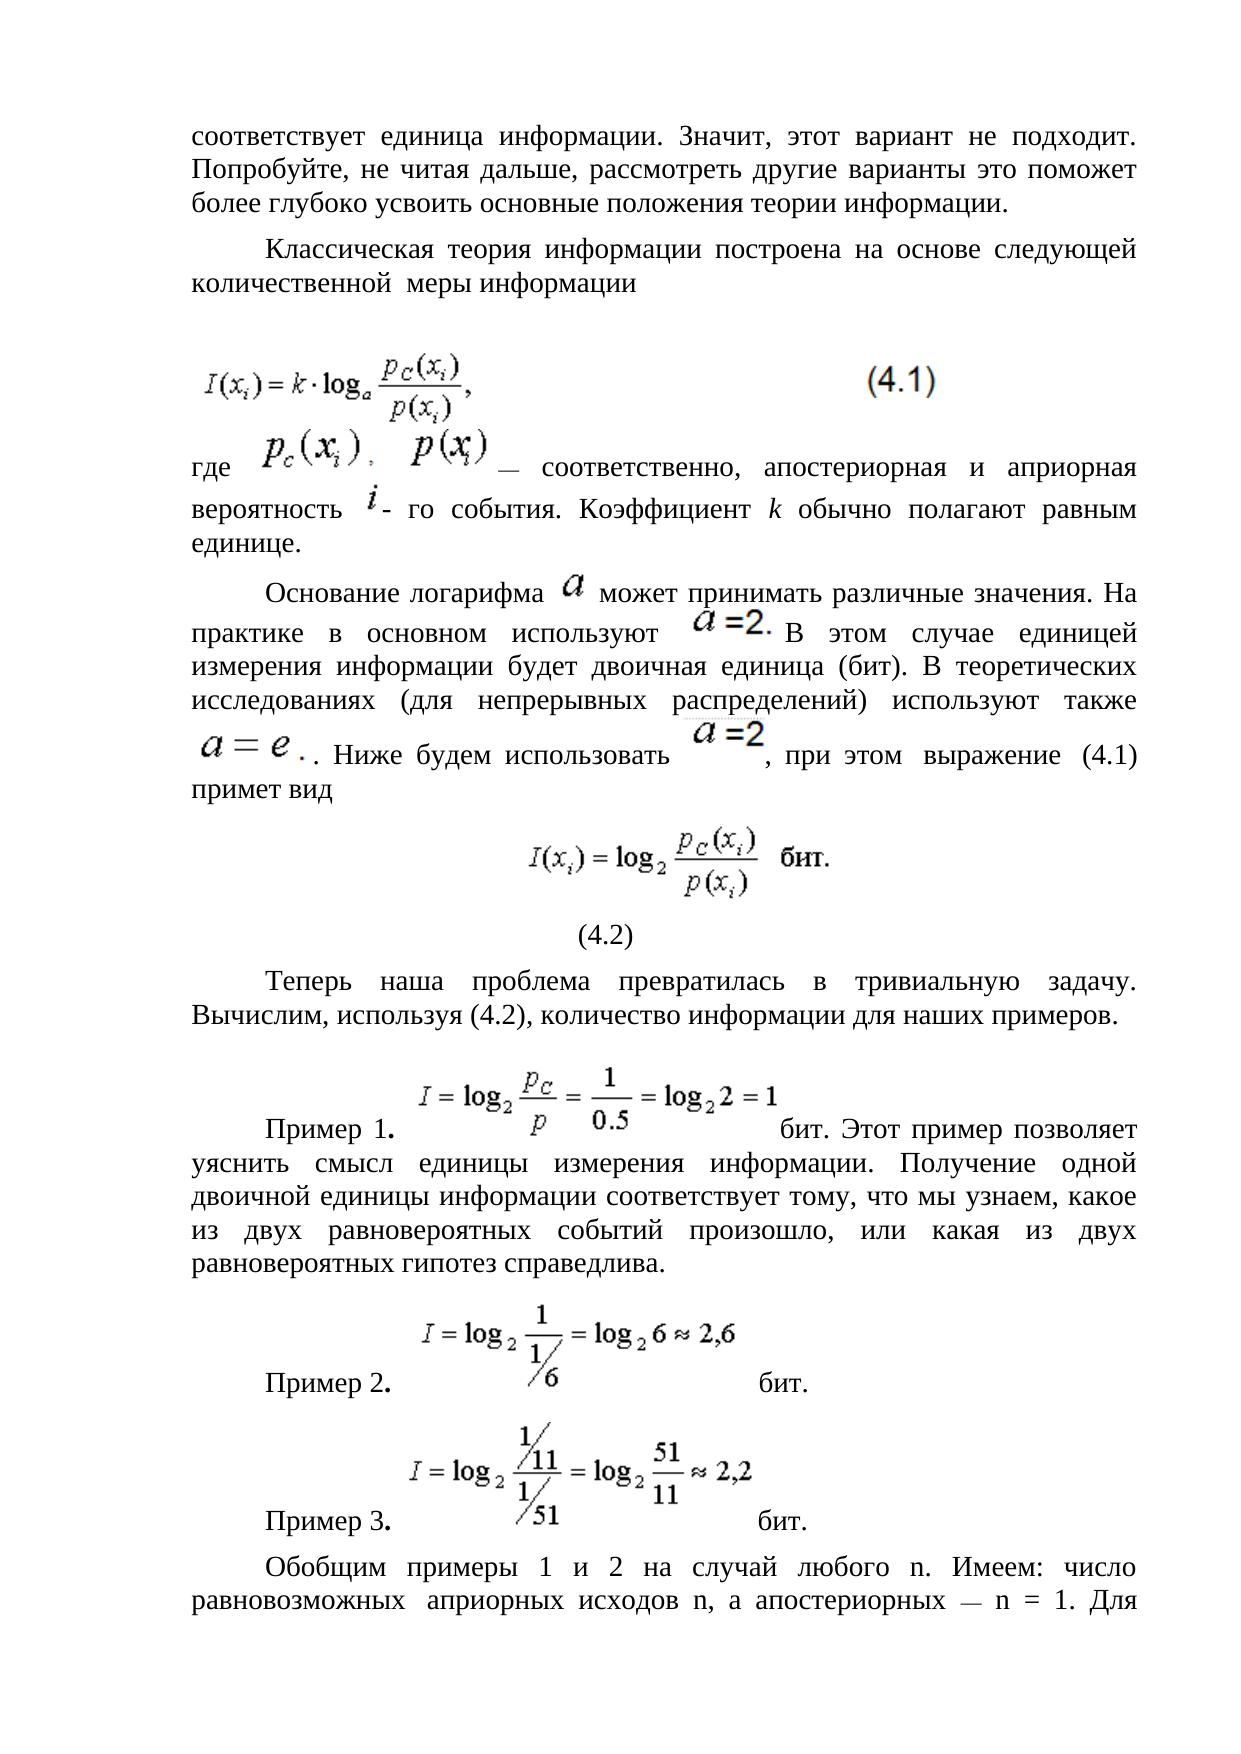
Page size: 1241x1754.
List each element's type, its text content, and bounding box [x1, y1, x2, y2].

picture [683, 715, 765, 765]
picture [512, 816, 871, 911]
text где — соответственно, апостериорная и априорная вероятность - го события. Коэффициент k обычно полагают равным единице. [191, 429, 1138, 558]
text Классическая теория информации построена на основе следующей количественной меры информации [191, 231, 1138, 298]
picture [683, 608, 785, 642]
picture [191, 344, 973, 477]
picture [405, 1066, 780, 1139]
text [191, 1549, 1138, 1616]
picture [191, 724, 313, 765]
text Теперь наша проблема превратилась в тривиальную задачу. Вычислим, используя (4.2), количество информации для наших примеров. [191, 963, 1138, 1030]
picture [359, 482, 382, 519]
text Основание логарифма может принимать различные значения. На практике в основном используют В этом случае единицей измерения информации будет двоичная единица (бит). В теоретических исследованиях (для непрерывных распределений) используют также . Ниже будем использовать , при этом выражение (4.1) примет вид [191, 571, 1138, 804]
picture [405, 1302, 744, 1393]
text Пример 1. бит. Этот пример позволяет уяснить смысл единицы измерения информации. Получение одной двоичной единицы информации соответствует тому, что мы узнаем, какое из двух равновероятных событий произошло, или какая из двух равновероятных гипотез справедлива. [191, 1067, 1138, 1279]
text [191, 118, 1138, 219]
picture [554, 570, 599, 603]
picture [405, 1422, 758, 1531]
